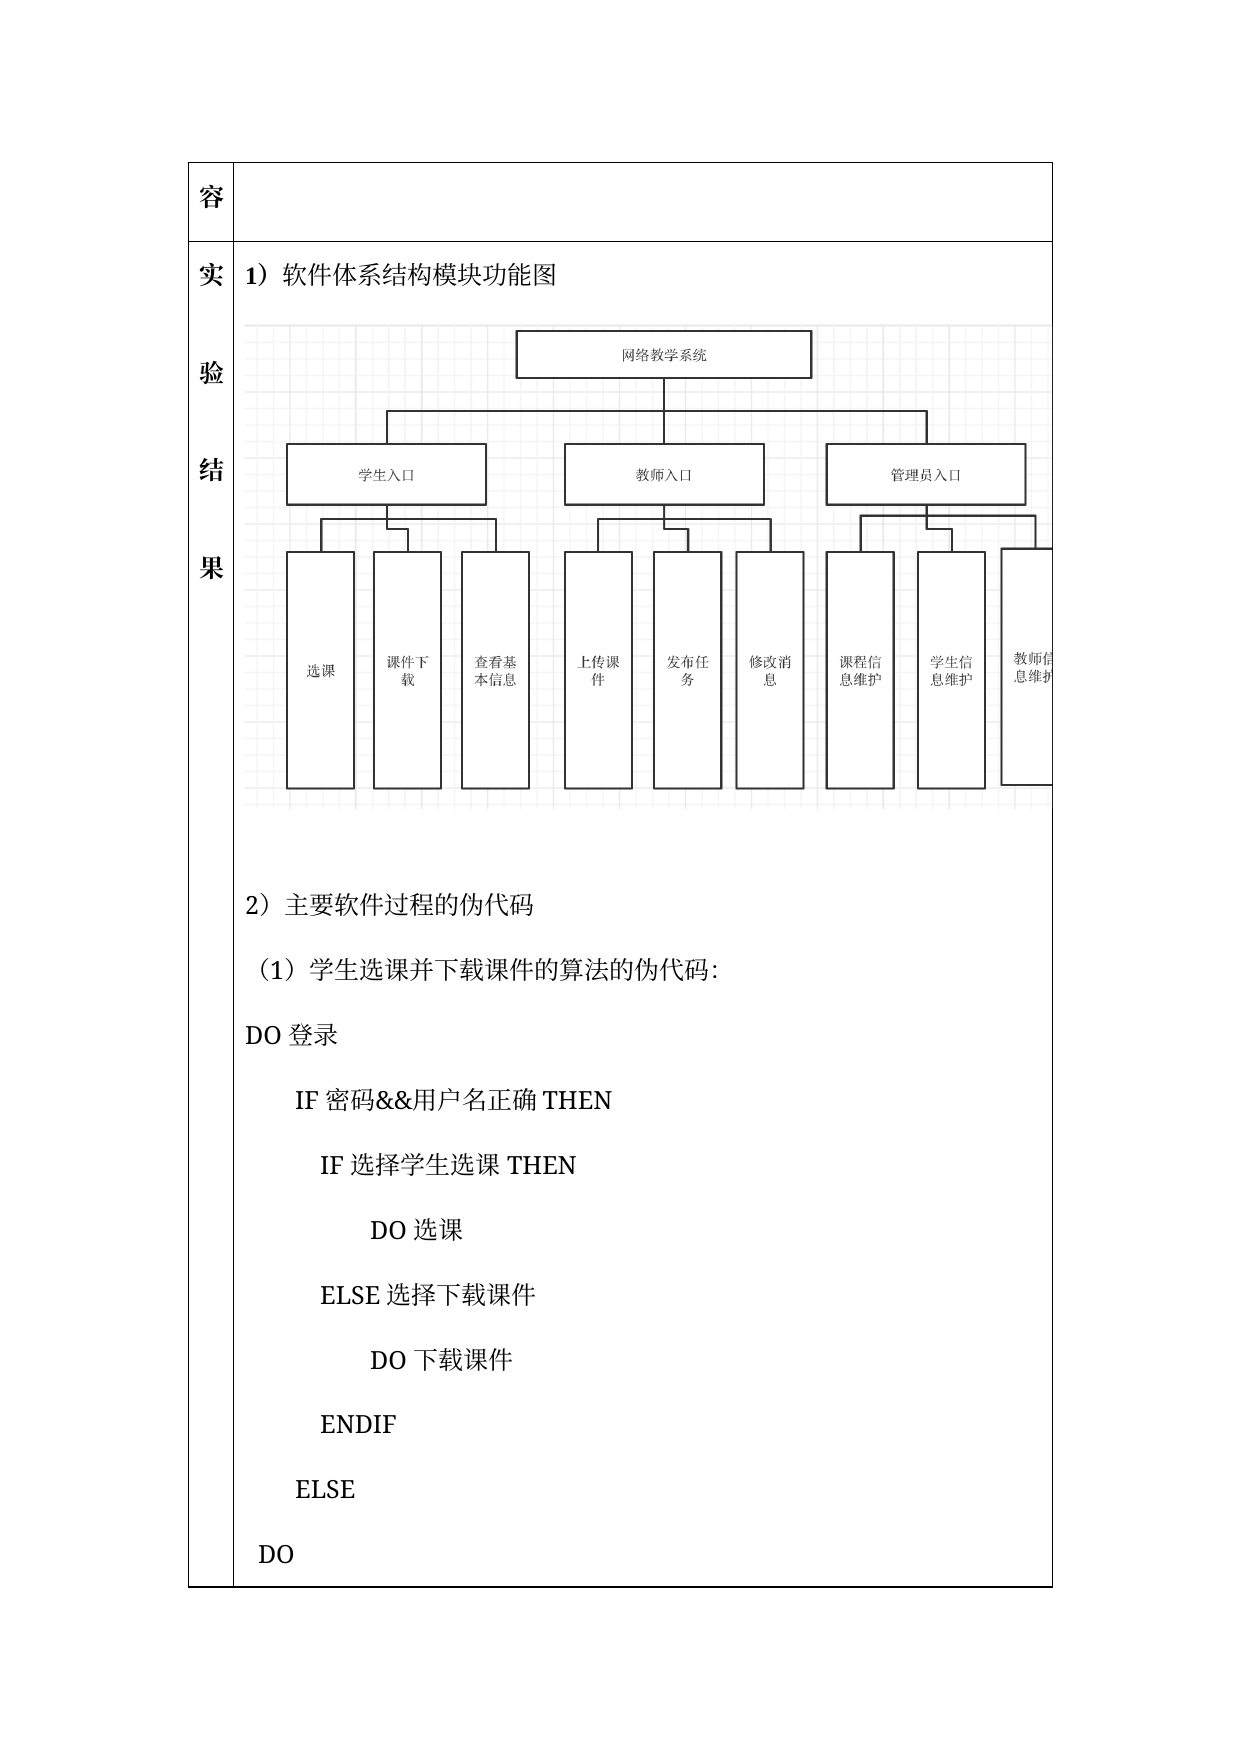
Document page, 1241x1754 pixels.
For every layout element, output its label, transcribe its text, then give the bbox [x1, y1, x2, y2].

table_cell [234, 163, 1052, 241]
table_cell 实验结果 [189, 242, 233, 1586]
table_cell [234, 242, 1052, 1586]
table_cell 实验内容 [189, 163, 233, 241]
picture [244, 324, 1053, 809]
